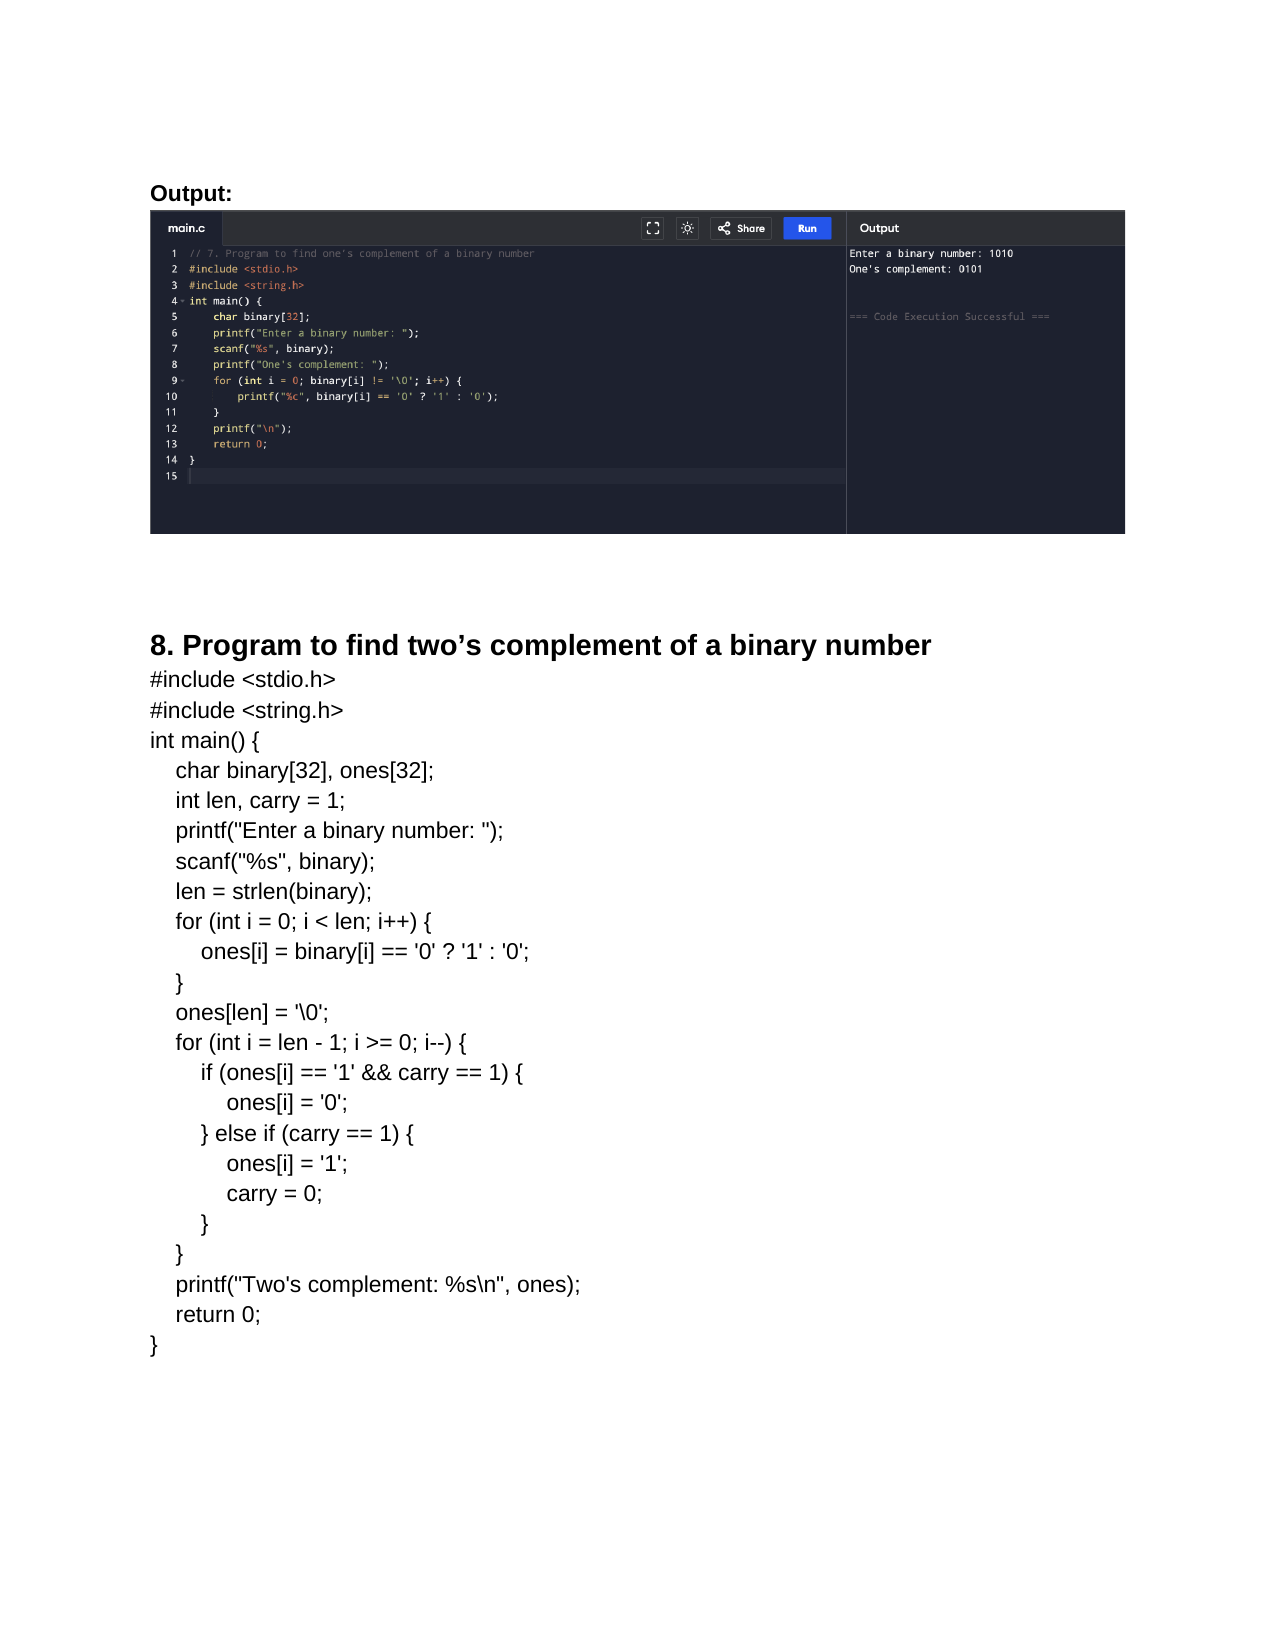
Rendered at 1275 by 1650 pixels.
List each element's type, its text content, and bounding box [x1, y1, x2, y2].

text } [150, 968, 1125, 995]
text ones[len] = '\0'; [150, 999, 1125, 1025]
picture [150, 210, 1125, 534]
text for (int i = len - 1; i >= 0; i--) { [150, 1029, 1125, 1055]
text 8. Program to find two’s complement of a binary number [150, 628, 1125, 661]
text printf("Two's complement: %s\n", ones); [150, 1271, 1125, 1297]
text #include <stdio.h> [150, 666, 1125, 693]
text printf("Enter a binary number: "); [150, 817, 1125, 844]
text } else if (carry == 1) { [150, 1119, 1125, 1146]
text scanf("%s", binary); [150, 848, 1125, 874]
text ones[i] = binary[i] == '0' ? '1' : '0'; [150, 938, 1125, 964]
text int len, carry = 1; [150, 787, 1125, 813]
text } [150, 1240, 1125, 1267]
text char binary[32], ones[32]; [150, 757, 1125, 783]
text Output: [150, 180, 1125, 207]
text ones[i] = '1'; [150, 1150, 1125, 1176]
text if (ones[i] == '1' && carry == 1) { [150, 1059, 1125, 1085]
text } [150, 1331, 1125, 1357]
text len = strlen(binary); [150, 878, 1125, 904]
text for (int i = 0; i < len; i++) { [150, 908, 1125, 934]
text } [150, 1210, 1125, 1236]
text carry = 0; [150, 1180, 1125, 1206]
text ones[i] = '0'; [150, 1089, 1125, 1116]
text int main() { [150, 727, 1125, 753]
text return 0; [150, 1301, 1125, 1327]
text #include <string.h> [150, 697, 1125, 723]
